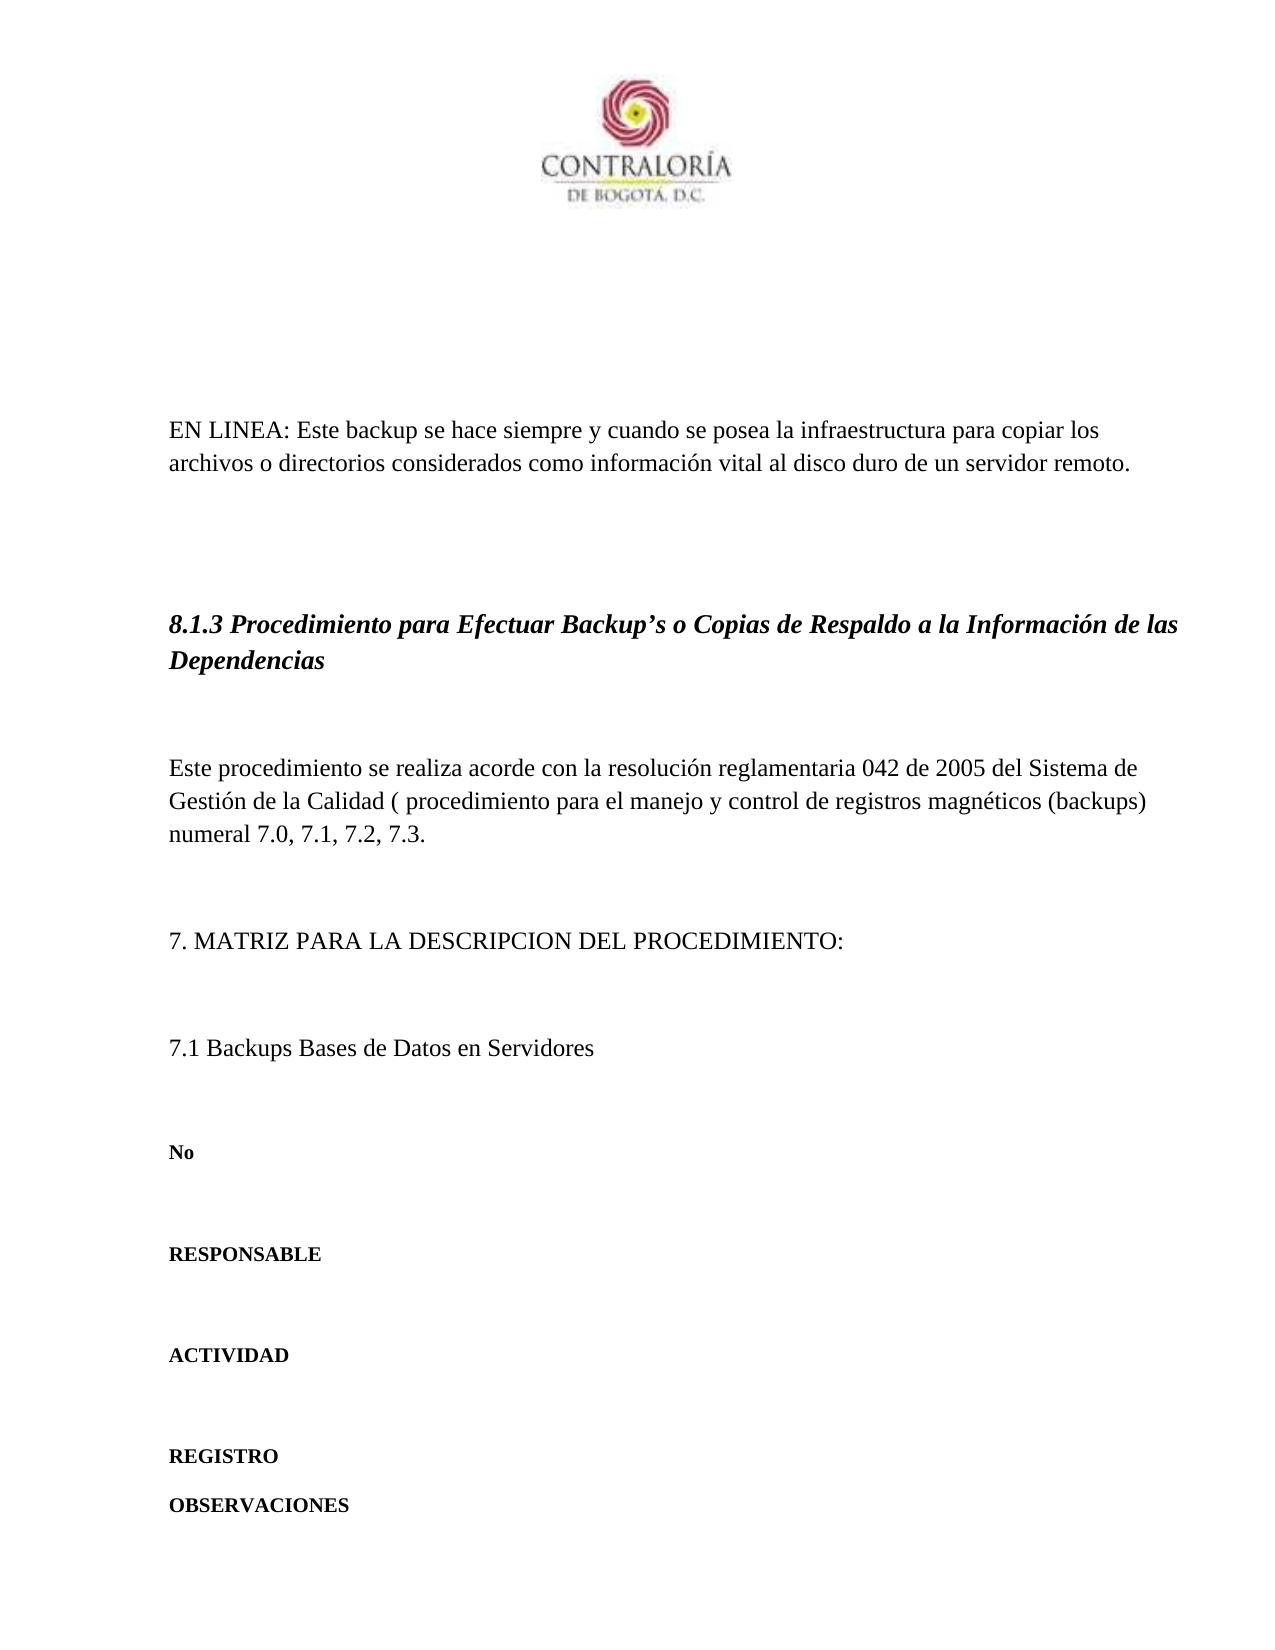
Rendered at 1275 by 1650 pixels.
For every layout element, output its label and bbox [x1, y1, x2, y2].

picture [541, 74, 734, 209]
